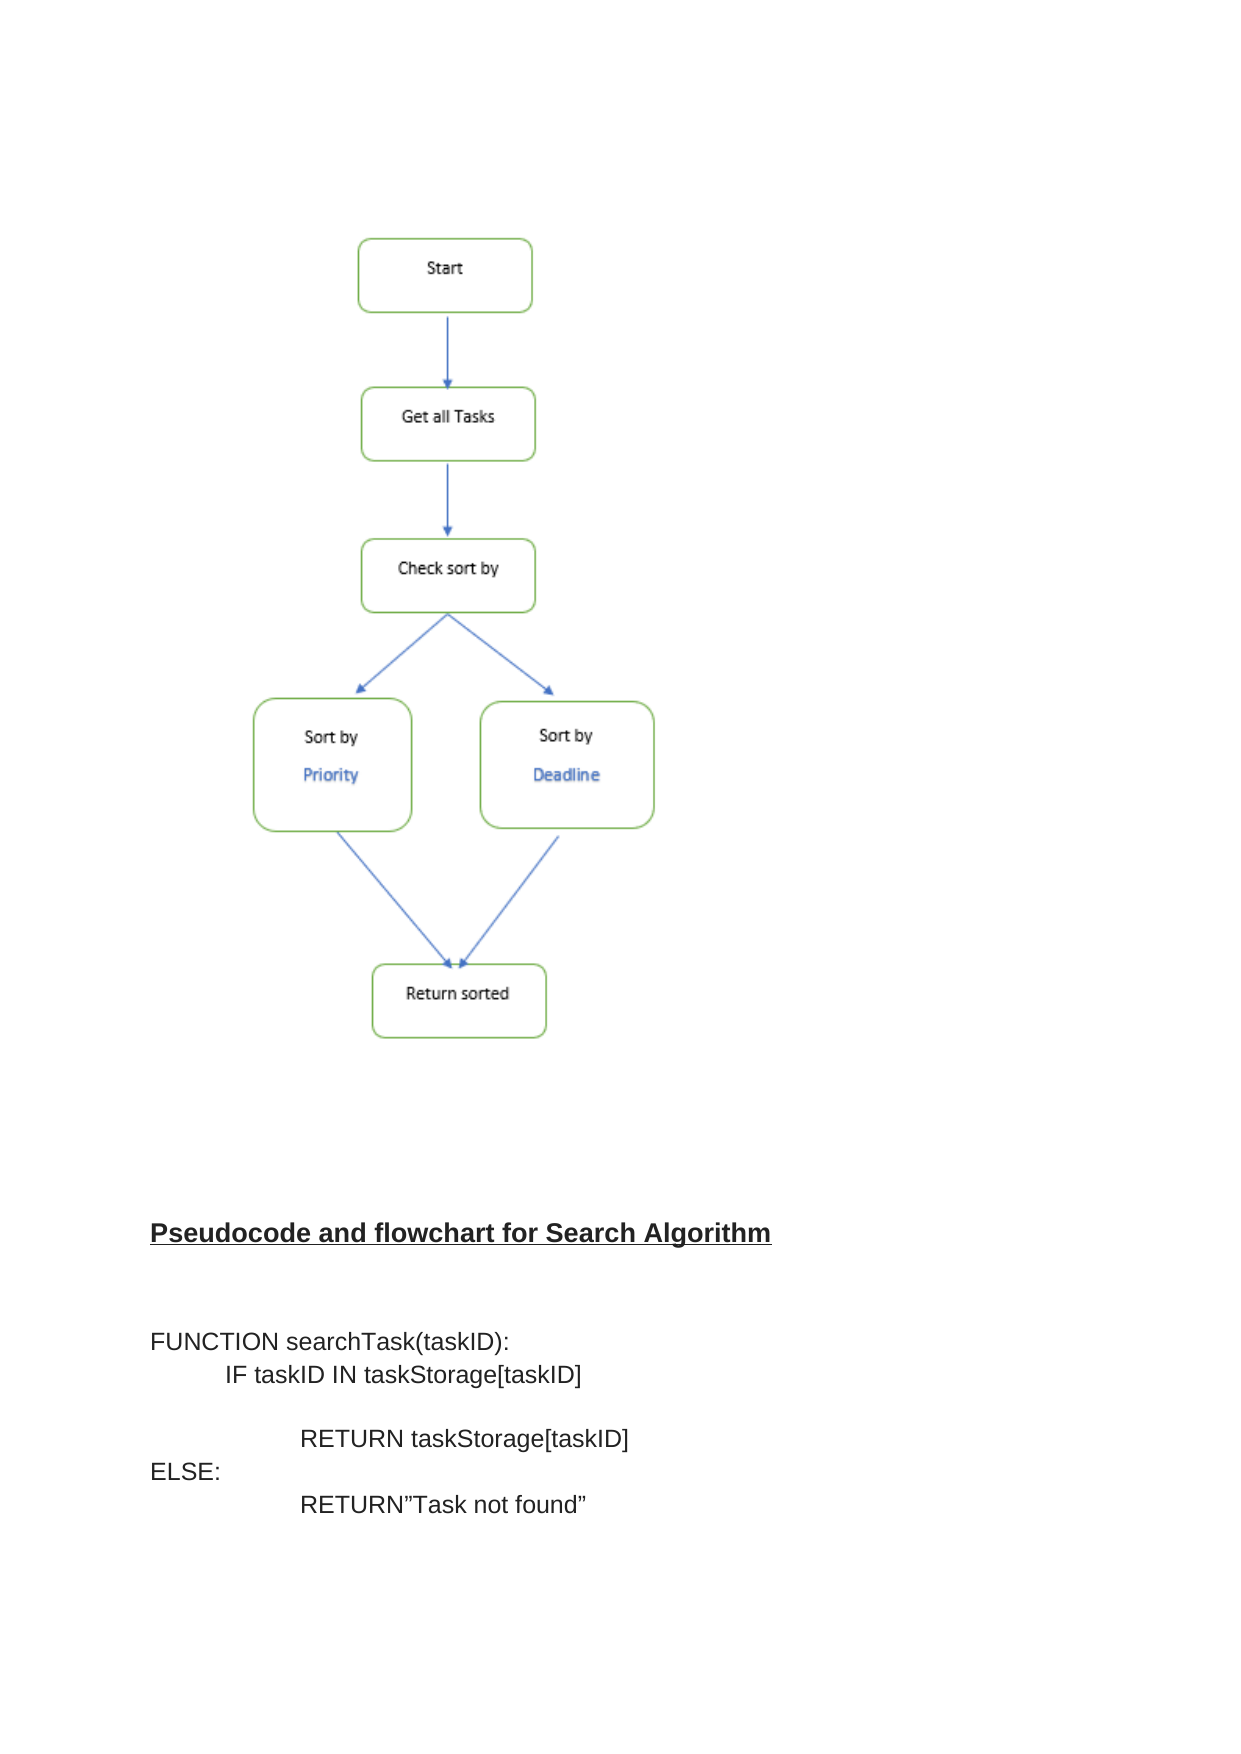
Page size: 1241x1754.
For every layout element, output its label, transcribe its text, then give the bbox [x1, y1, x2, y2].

text Pseudocode and flowchart for Search Algorithm [150, 1217, 1090, 1248]
text RETURN taskStorage[taskID] [150, 1424, 1090, 1453]
text ELSE: [150, 1457, 1090, 1486]
text FUNCTION searchTask(taskID): [150, 1327, 1090, 1356]
text RETURN”Task not found” [150, 1490, 1090, 1519]
text IF taskID IN taskStorage[taskID] [150, 1360, 1090, 1389]
picture [150, 157, 727, 1192]
